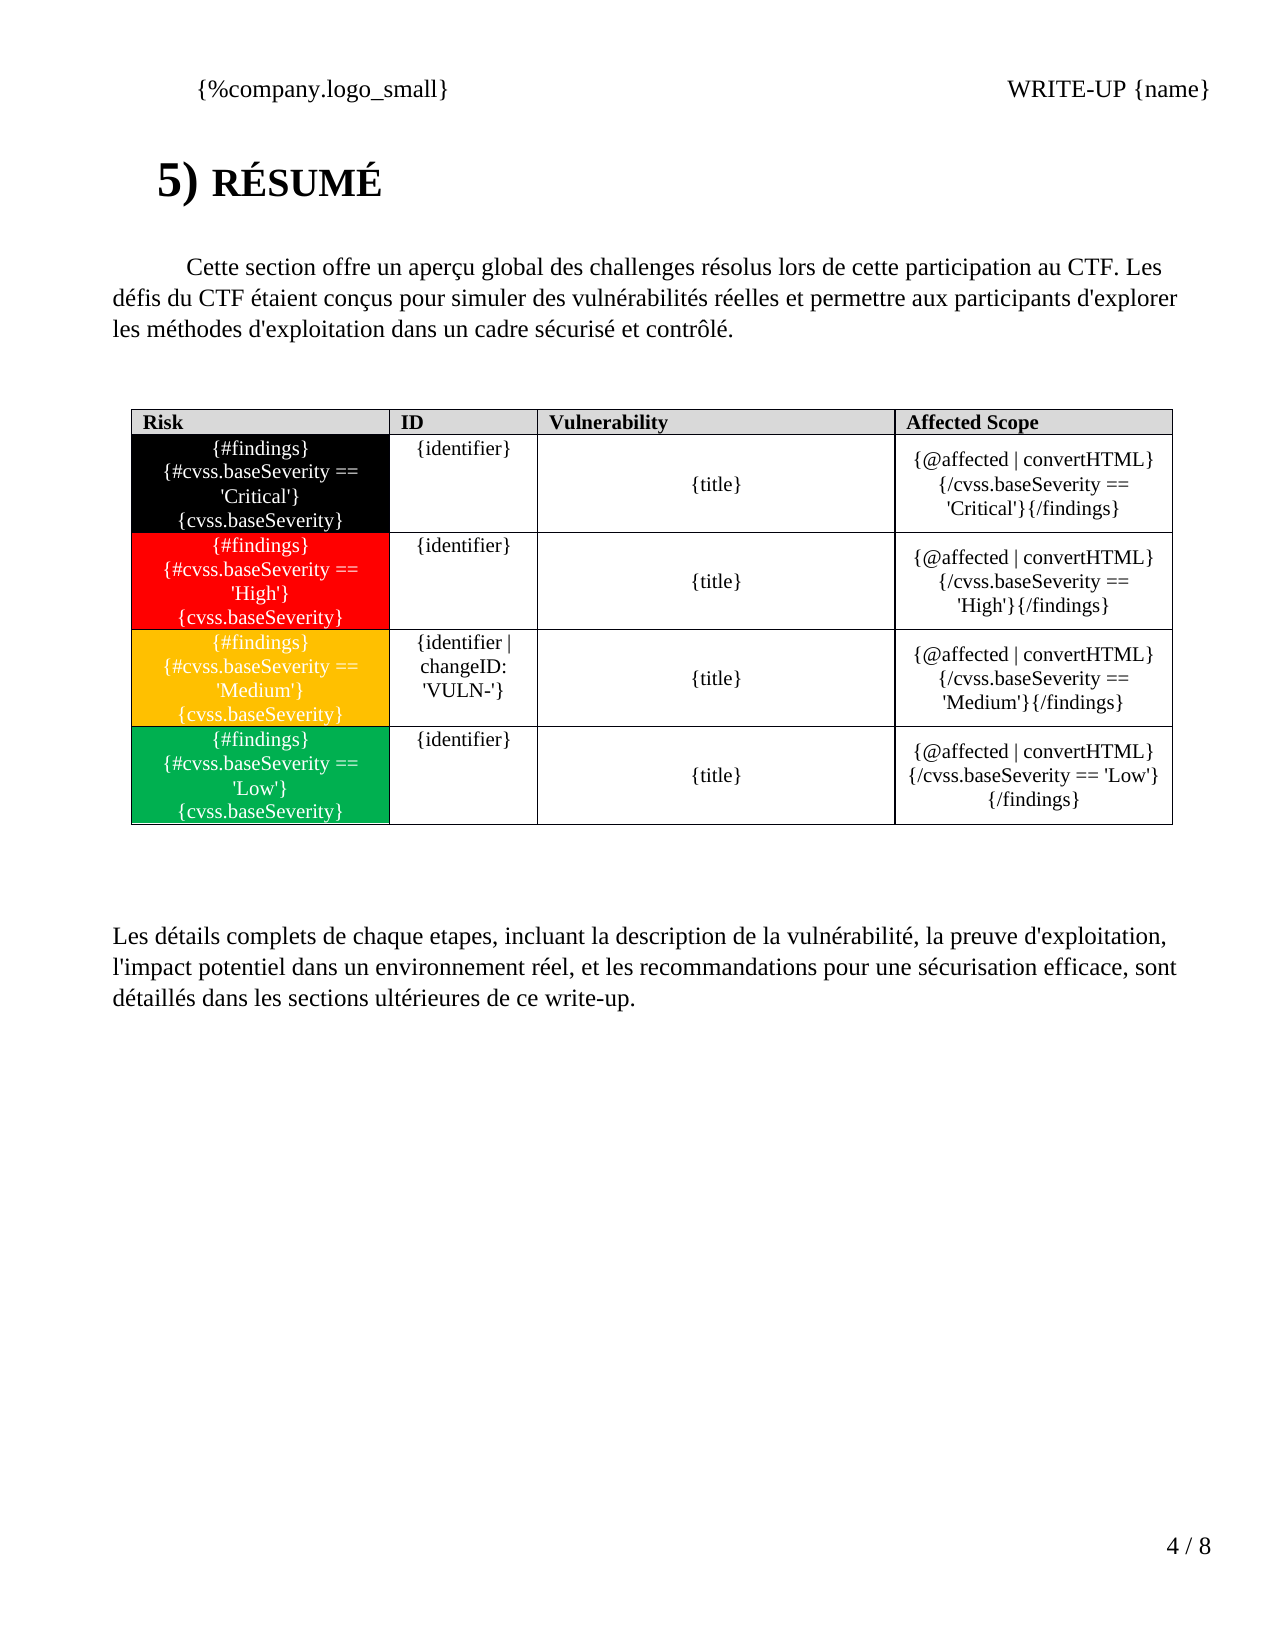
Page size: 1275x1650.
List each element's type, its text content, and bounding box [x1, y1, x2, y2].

table_cell {@affected | convertHTML} {/cvss.baseSeverity == 'Critical'}{/findings} [896, 435, 1172, 532]
table_cell {#findings}{#cvss.baseSeverity == 'Low'} {cvss.baseSeverity} [132, 727, 389, 823]
table_cell {title} [538, 727, 894, 823]
table_cell {identifier} [390, 435, 537, 532]
table_header ID [390, 410, 537, 434]
table_cell {identifier | changeID: 'VULN-'} [390, 630, 537, 726]
table_cell {title} [538, 630, 894, 726]
table_header Vulnerability [538, 410, 894, 434]
text Les détails complets de chaque etapes, incluant la description de la vulnérabilité, la preuve d'exploitation, l'impact potentiel dans un environnement réel, et les recommandations pour une sécurisation efficace, sont détaillés dans les sections ultérieures de ce write-up. [112, 921, 1211, 1012]
table_cell {title} [538, 435, 894, 532]
table_cell {@affected | convertHTML} {/cvss.baseSeverity == 'High'}{/findings} [896, 533, 1172, 629]
table_cell {@affected | convertHTML} {/cvss.baseSeverity == 'Low'}{/findings} [896, 727, 1172, 823]
table_header Affected Scope [896, 410, 1172, 434]
text Cette section offre un aperçu global des challenges résolus lors de cette participation au CTF. Les défis du CTF étaient conçus pour simuler des vulnérabilités réelles et permettre aux participants d'explorer les méthodes d'exploitation dans un cadre sécurisé et contrôlé. [112, 252, 1211, 343]
table_cell {#findings}{#cvss.baseSeverity == 'Medium'} {cvss.baseSeverity} [132, 630, 389, 726]
table_cell {@affected | convertHTML} {/cvss.baseSeverity == 'Medium'}{/findings} [896, 630, 1172, 726]
table_header Risk [132, 410, 389, 434]
table_cell {#findings}{#cvss.baseSeverity == 'Critical'} {cvss.baseSeverity} [132, 435, 389, 532]
title 5) résumé [112, 150, 1211, 207]
table_cell {identifier} [390, 727, 537, 823]
table_cell {#findings}{#cvss.baseSeverity == 'High'} {cvss.baseSeverity} [132, 533, 389, 629]
table_cell {identifier} [390, 533, 537, 629]
table_cell {title} [538, 533, 894, 629]
